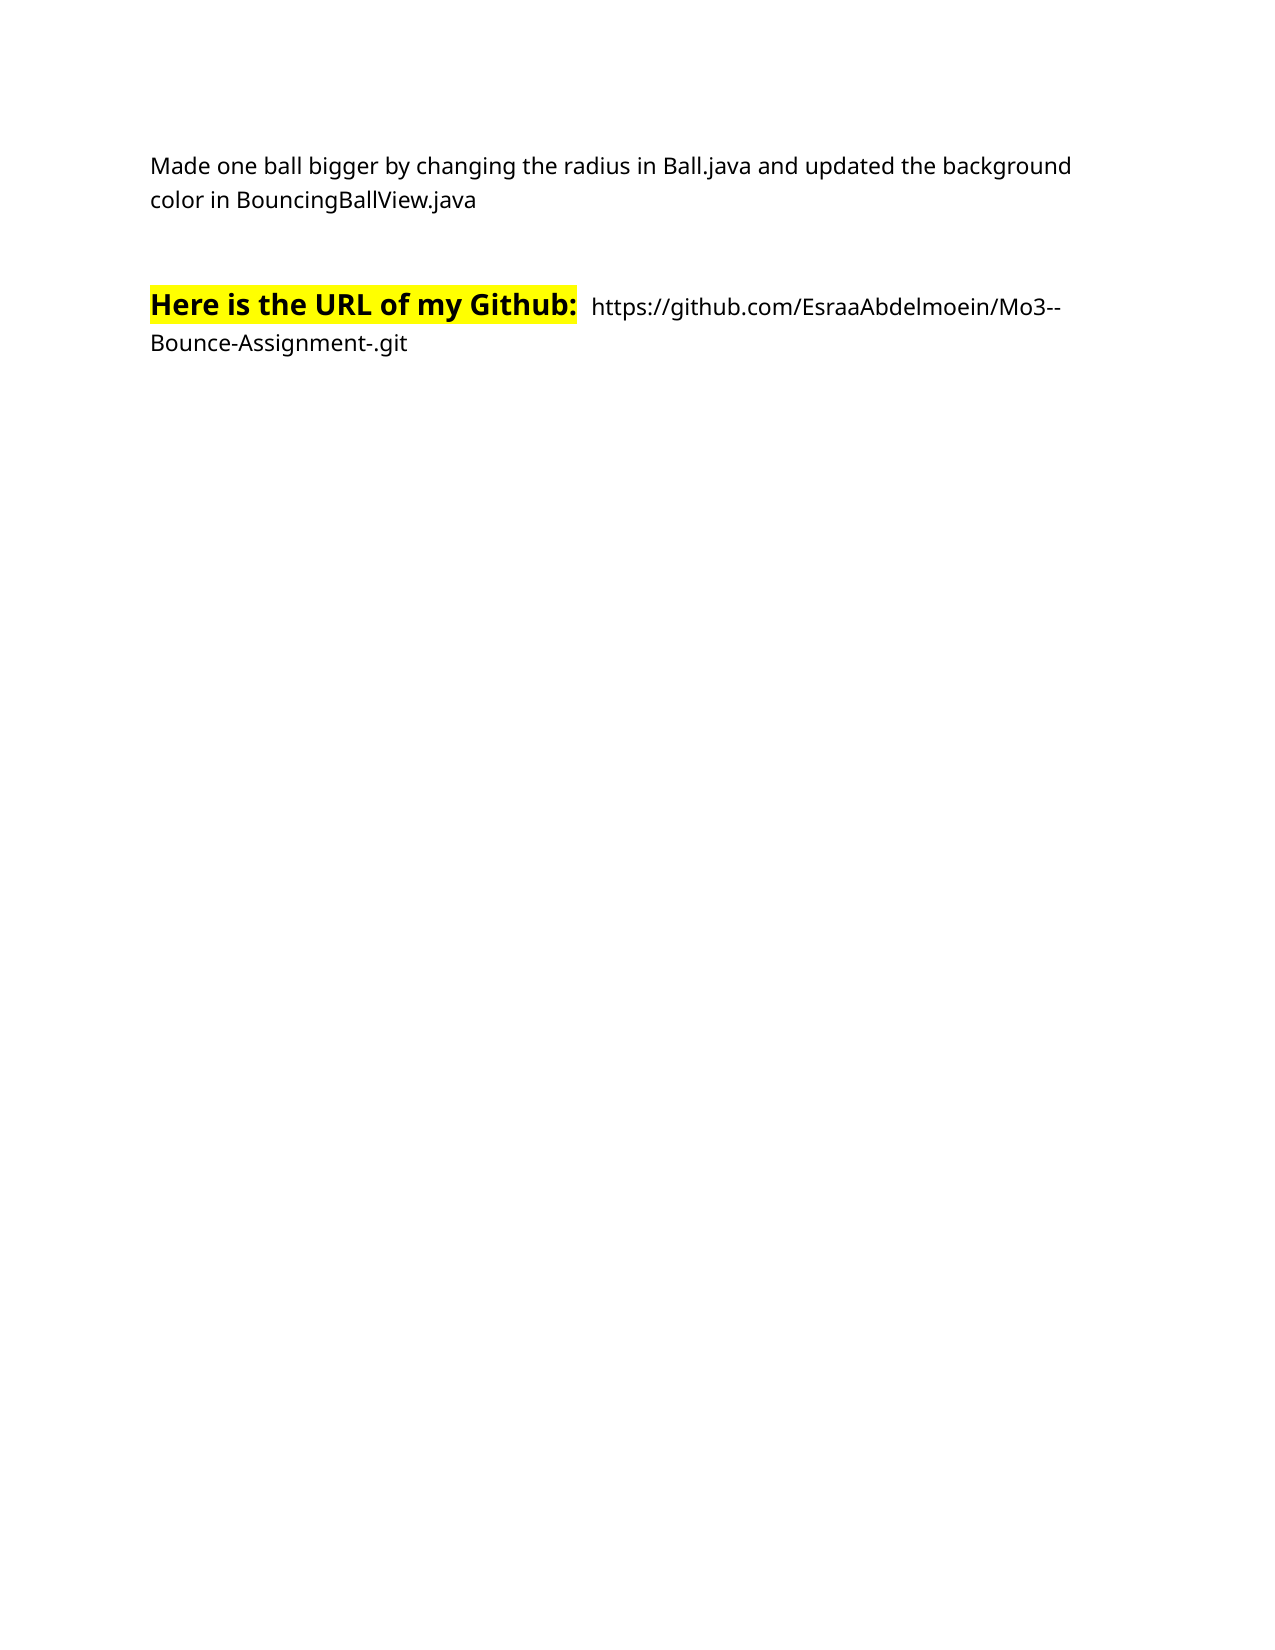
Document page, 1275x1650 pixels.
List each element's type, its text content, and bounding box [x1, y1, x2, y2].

text Made one ball bigger by changing the radius in Ball.java and updated the background color in BouncingBallView.java [150, 150, 1125, 215]
text Here is the URL of my Github: https://github.com/EsraaAbdelmoein/Mo3--Bounce-Assignment-.git [150, 284, 1125, 358]
